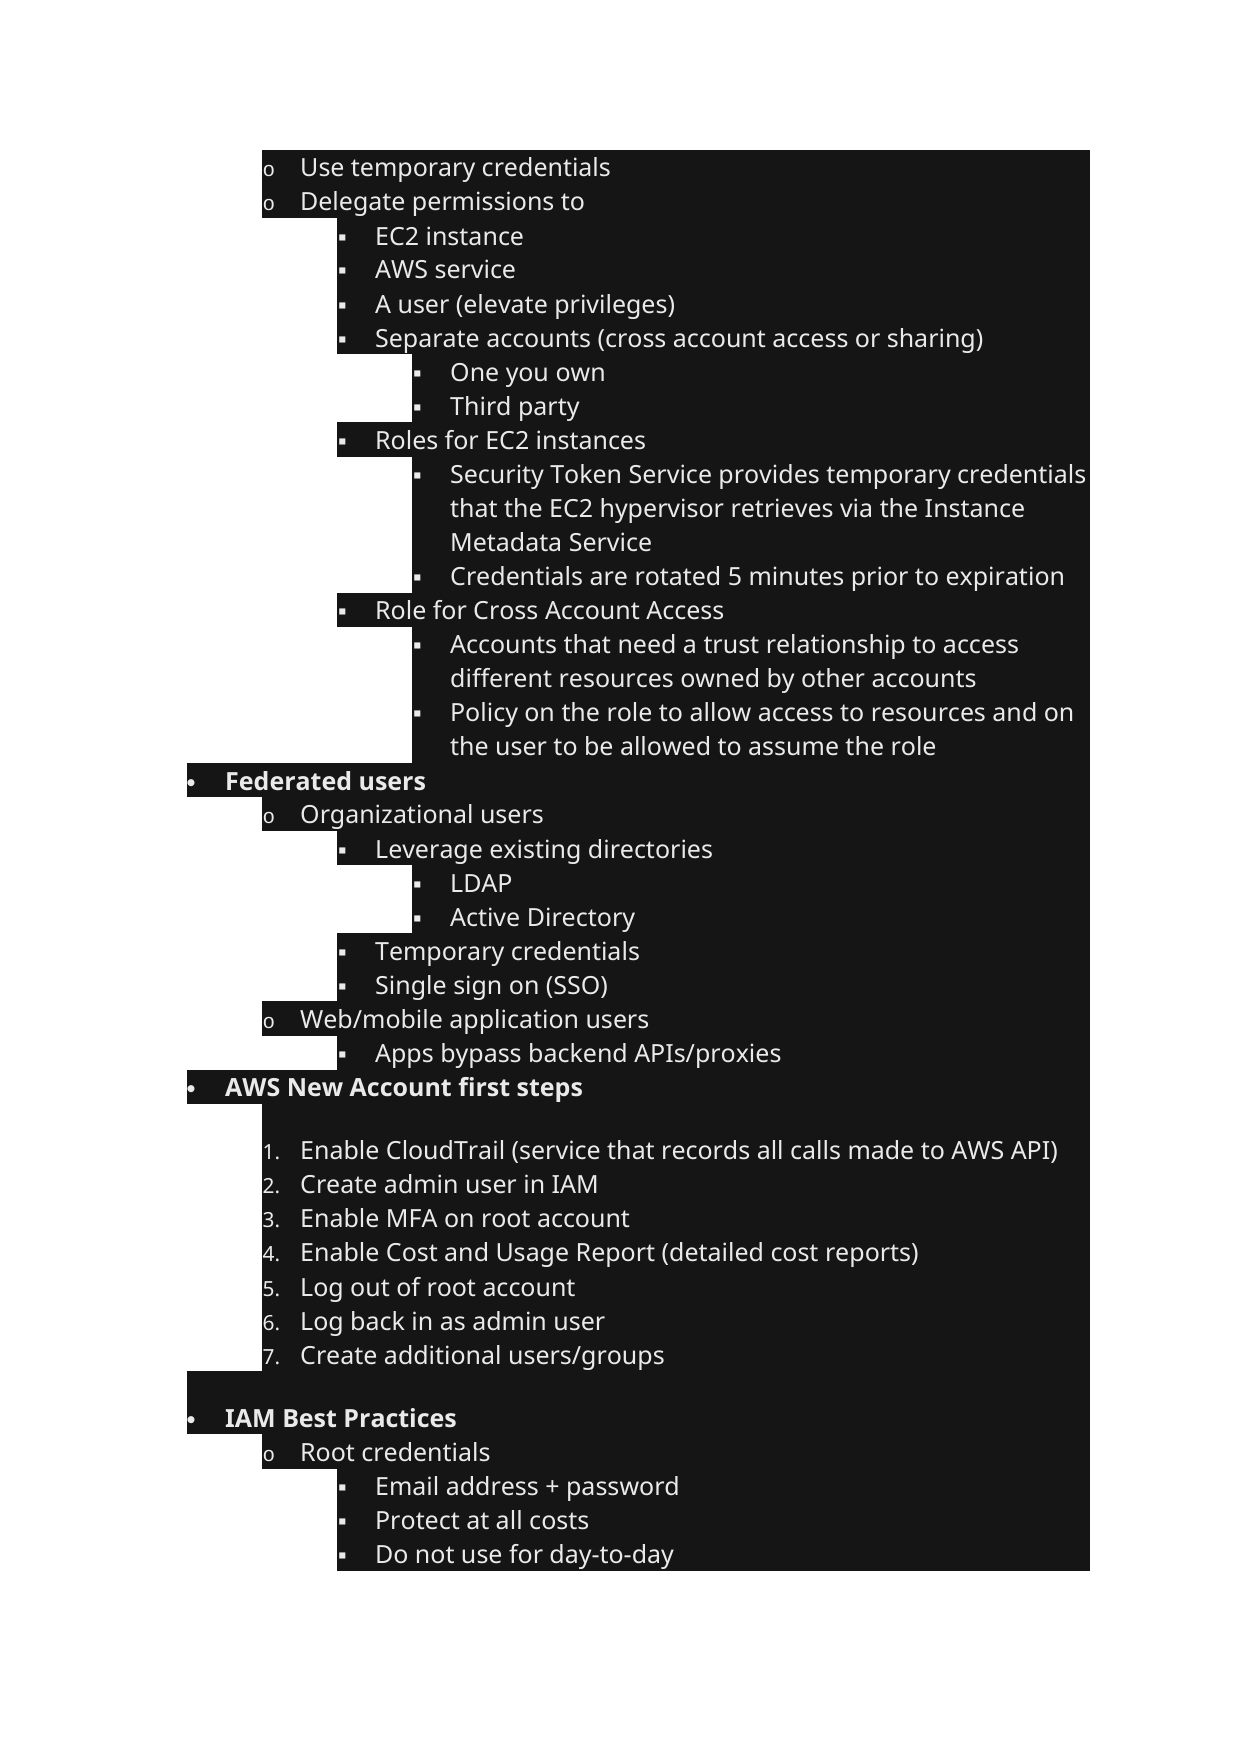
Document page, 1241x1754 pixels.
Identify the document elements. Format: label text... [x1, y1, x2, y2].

list Single sign on (SSO) [337, 967, 1090, 1002]
list Create additional users/groups [262, 1337, 1090, 1371]
list Organizational users [262, 797, 1090, 831]
list Role for Cross Account Access [337, 593, 1090, 627]
list Credentials are rotated 5 minutes prior to expiration [412, 559, 1090, 593]
list One you own [412, 354, 1090, 388]
list AWS New Account first steps [187, 1070, 1090, 1104]
list Enable Cost and Usage Report (detailed cost reports) [262, 1235, 1090, 1269]
list Delegate permissions to [262, 184, 1090, 218]
list Apps bypass backend APIs/proxies [337, 1036, 1090, 1070]
list Use temporary credentials [262, 150, 1090, 184]
list Roles for EC2 instances [337, 422, 1090, 457]
list LDAP [412, 865, 1090, 899]
list Third party [412, 388, 1090, 422]
list A user (elevate privileges) [337, 286, 1090, 320]
list Web/mobile application users [262, 1002, 1090, 1036]
list Create admin user in IAM [262, 1167, 1090, 1201]
list Protect at all costs [337, 1503, 1090, 1537]
list Log back in as admin user [262, 1303, 1090, 1337]
list Security Token Service provides temporary credentials that the EC2 hypervisor retrieves via the Instance Metadata Service [412, 457, 1090, 559]
list IAM Best Practices [187, 1401, 1090, 1434]
list Policy on the role to allow access to resources and on the user to be allowed to assume the role [412, 695, 1090, 763]
list Do not use for day-to-day [337, 1537, 1090, 1571]
list Enable MFA on root account [262, 1201, 1090, 1235]
list Temporary credentials [337, 933, 1090, 967]
list Separate accounts (cross account access or sharing) [337, 320, 1090, 354]
list Leverage existing directories [337, 831, 1090, 865]
list EC2 instance [337, 218, 1090, 252]
list Root credentials [262, 1434, 1090, 1469]
list Active Directory [412, 899, 1090, 933]
list AWS service [337, 252, 1090, 286]
list Log out of root account [262, 1269, 1090, 1303]
list Federated users [187, 763, 1090, 797]
list Accounts that need a trust relationship to access different resources owned by other accounts [412, 627, 1090, 695]
list Email address + password [337, 1469, 1090, 1503]
list Enable CloudTrail (service that records all calls made to AWS API) [262, 1133, 1090, 1167]
